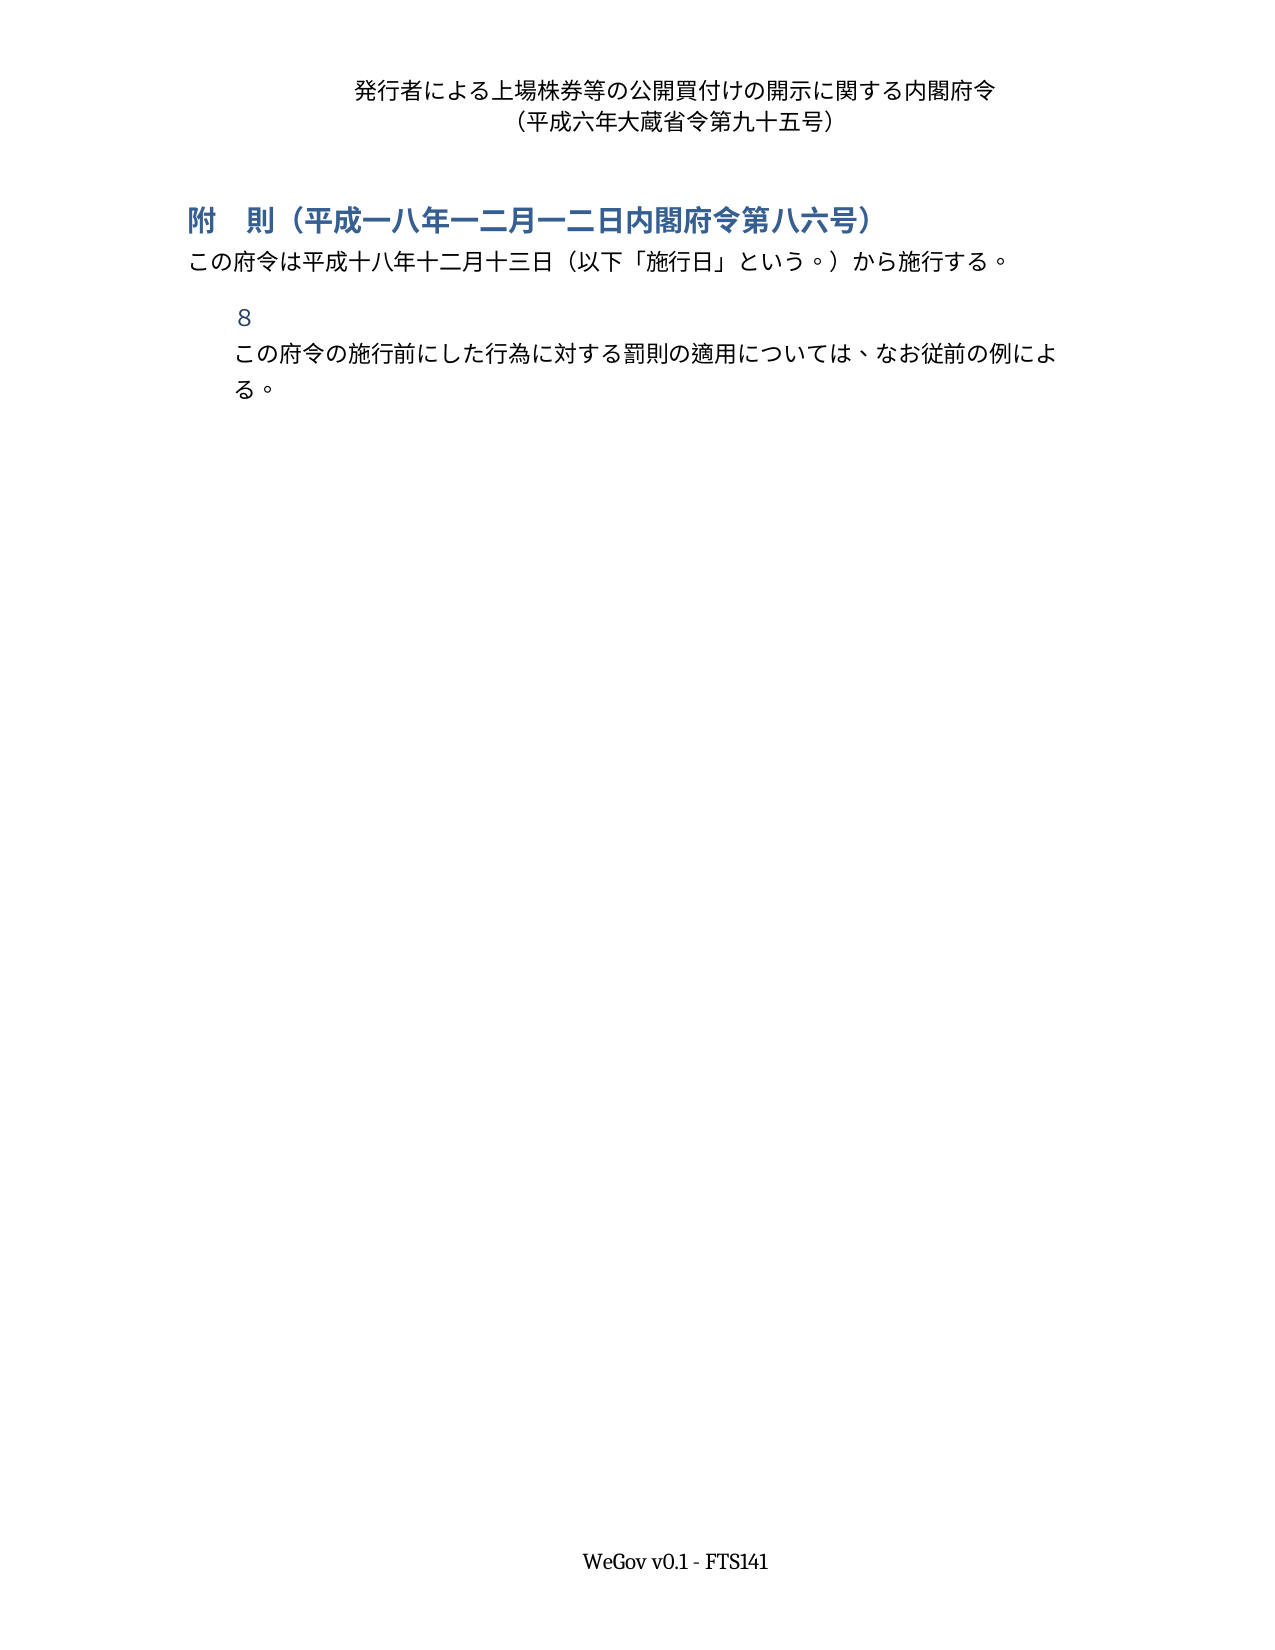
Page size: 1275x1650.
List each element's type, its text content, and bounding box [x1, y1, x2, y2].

text この府令は平成十八年十二月十三日（以下「施行日」という。）から施行する。 [187, 246, 1087, 277]
text この府令の施行前にした行為に対する罰則の適用については、なお従前の例による。 [233, 338, 1087, 406]
subtitle ８ [233, 302, 1087, 334]
subtitle 附 則（平成一八年一二月一二日内閣府令第八六号） [187, 200, 1087, 240]
